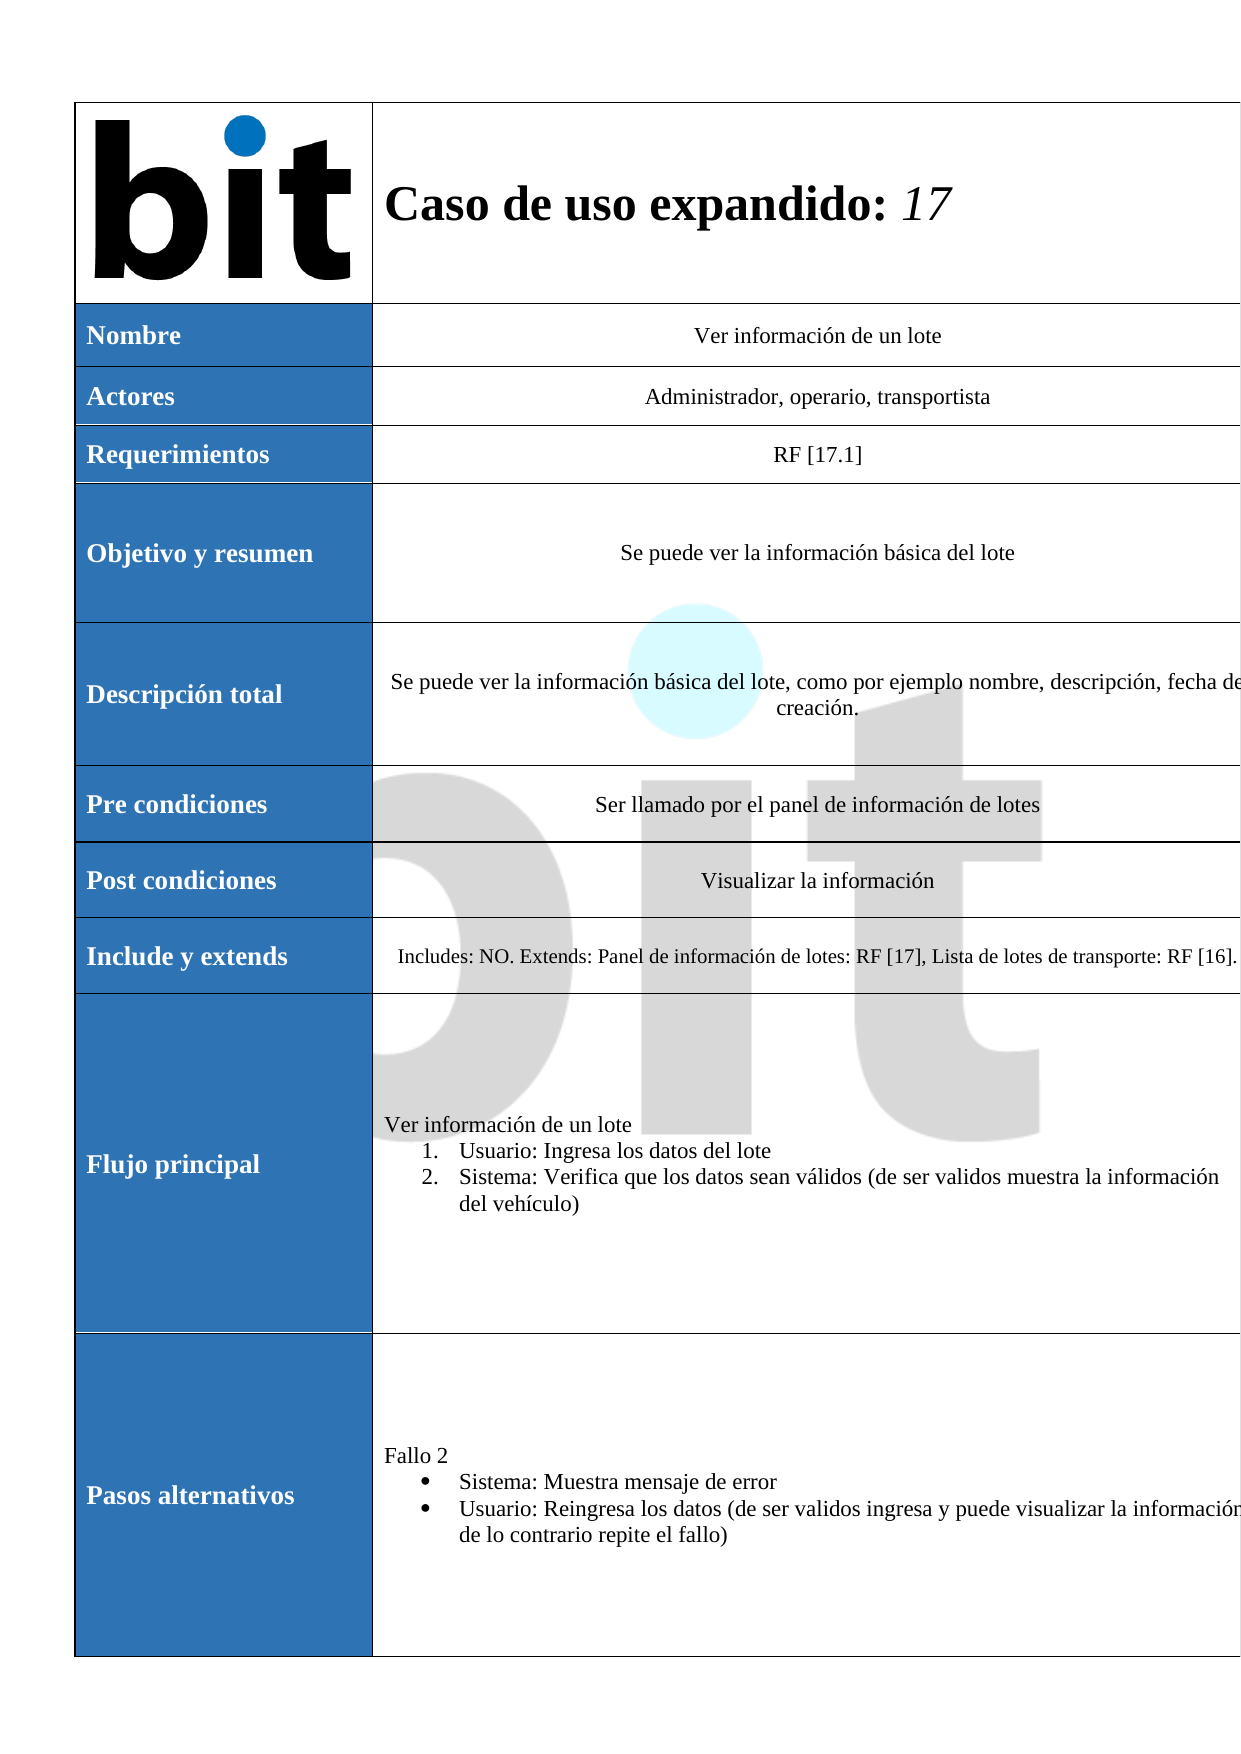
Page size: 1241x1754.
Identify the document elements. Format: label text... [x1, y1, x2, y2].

table_header [76, 103, 86, 303]
table_cell Pasos alternativos [76, 1334, 372, 1656]
table_cell Actores [76, 367, 372, 424]
table_cell Include y extends [76, 918, 372, 993]
table_cell Se puede ver la información básica del lote [373, 484, 1240, 622]
table_header Caso de uso expandido: 17 [373, 103, 1240, 303]
table_cell Includes: NO. Extends: Panel de información de lotes: RF [17], Lista de lotes de transporte: RF [16]. [373, 918, 1240, 993]
table_cell Pre condiciones [76, 766, 372, 841]
table_cell Post condiciones [76, 843, 372, 917]
table_cell Visualizar la información [373, 843, 1240, 917]
table_cell Nombre [76, 304, 372, 366]
picture [86, 102, 357, 303]
table_cell Administrador, operario, transportista [373, 367, 1240, 424]
table_header [357, 103, 372, 303]
table_cell Flujo principal [76, 994, 372, 1332]
table_cell Descripción total [76, 623, 372, 765]
table_cell Ver información de un lote Usuario: Ingresa los datos del lote Sistema: Verifica que los datos sean válidos (de ser validos muestra la información del vehículo) [373, 994, 1240, 1332]
table_cell Objetivo y resumen [76, 484, 372, 622]
table_cell RF [17.1] [373, 426, 1240, 482]
table_cell Ser llamado por el panel de información de lotes [373, 766, 1240, 841]
table_cell Requerimientos [76, 426, 372, 482]
table_cell Fallo 2 Sistema: Muestra mensaje de error Usuario: Reingresa los datos (de ser validos ingresa y puede visualizar la información de lo contrario repite el fallo) [373, 1334, 1240, 1656]
table_cell Se puede ver la información básica del lote, como por ejemplo nombre, descripción, fecha de creación. [373, 623, 1240, 765]
table_cell Ver información de un lote [373, 304, 1240, 366]
